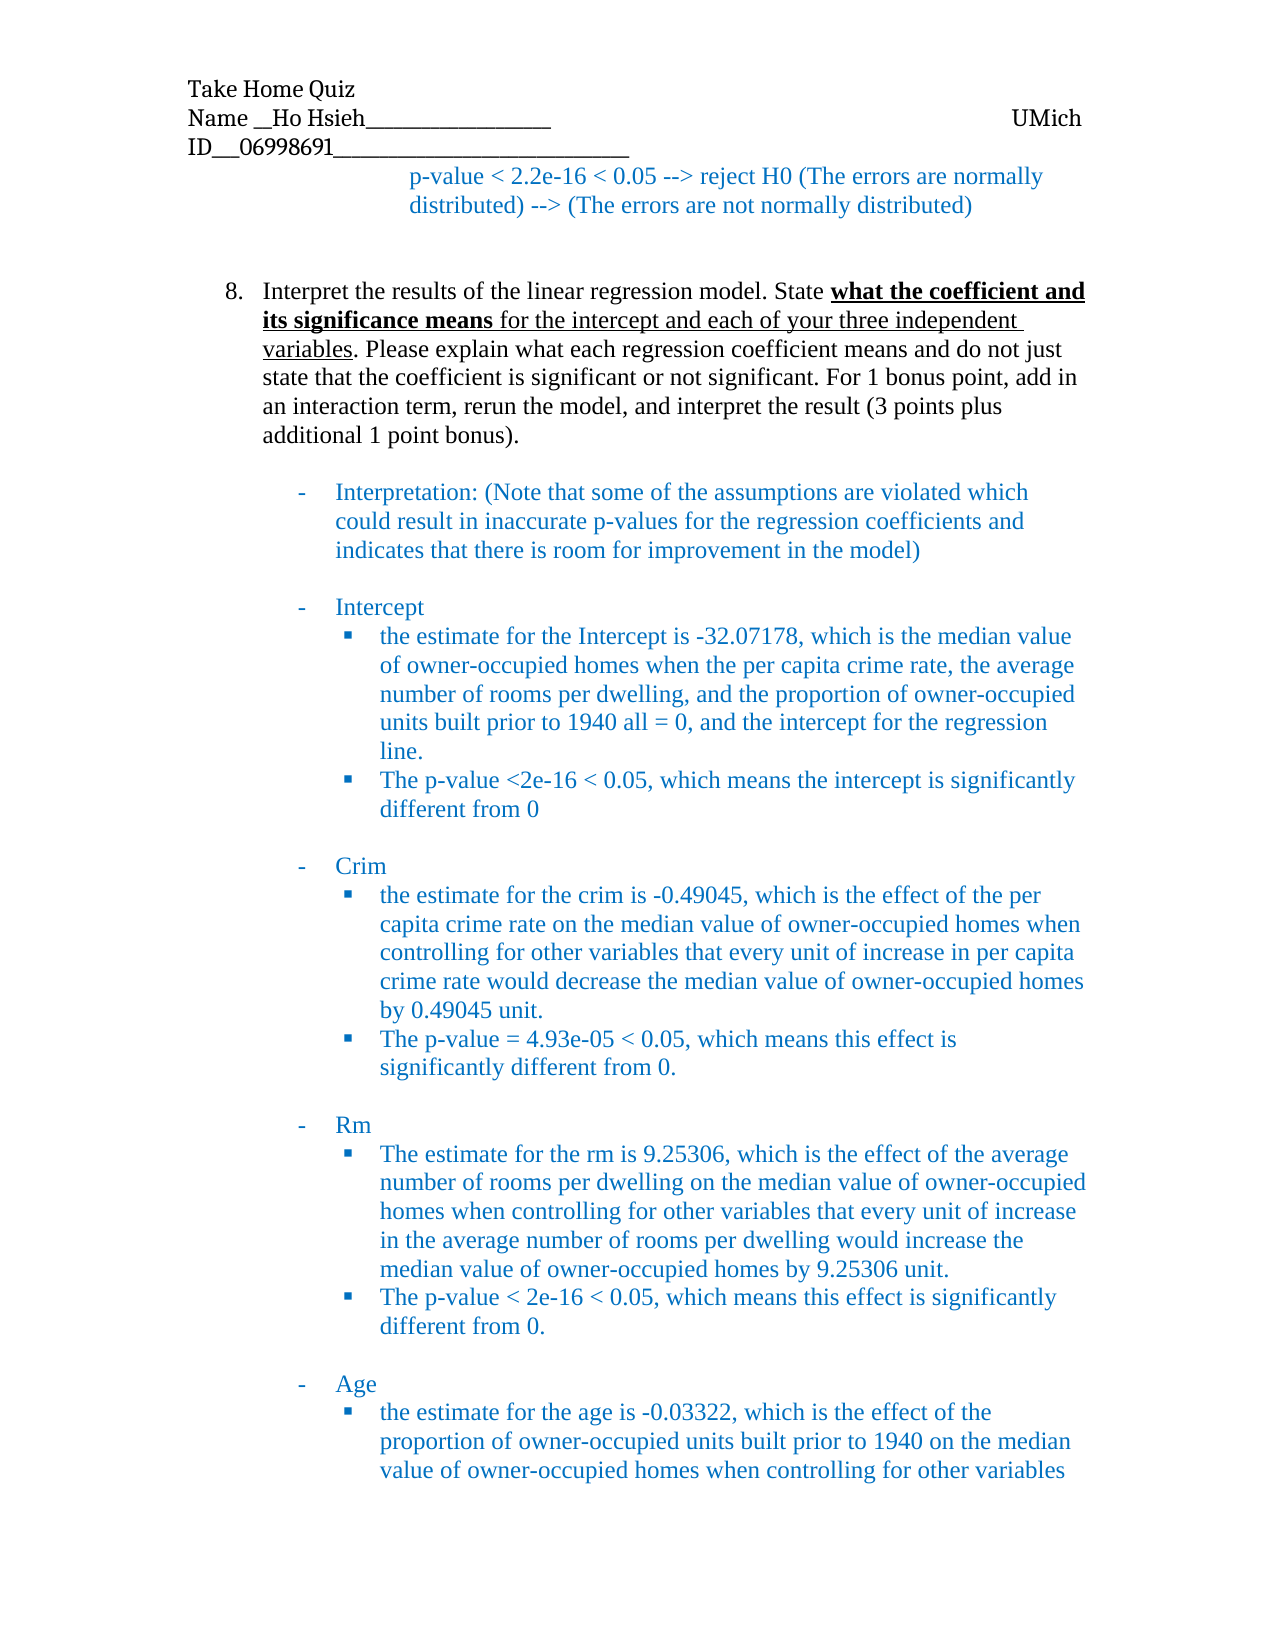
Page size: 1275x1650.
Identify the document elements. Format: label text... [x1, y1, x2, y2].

list Intercept [298, 592, 1087, 621]
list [372, 161, 1087, 219]
list The p-value <2e-16 < 0.05, which means the intercept is significantly different from 0 [342, 765, 1087, 822]
list Interpret the results of the linear regression model. State what the coefficient and its significance means for the intercept and each of your three independent variables. Please explain what each regression coefficient means and do not just state that the coefficient is significant or not significant. For 1 bonus point, add in an interaction term, rerun the model, and interpret the result (3 points plus additional 1 point bonus). [225, 276, 1087, 449]
list Rm [298, 1110, 1087, 1139]
list the estimate for the crim is -0.49045, which is the effect of the per capita crime rate on the median value of owner-occupied homes when controlling for other variables that every unit of increase in per capita crime rate would decrease the median value of owner-occupied homes by 0.49045 unit. [342, 880, 1087, 1024]
list Interpretation: (Note that some of the assumptions are violated which could result in inaccurate p-values for the regression coefficients and indicates that there is room for improvement in the model) [298, 477, 1087, 564]
list The p-value = 4.93e-05 < 0.05, which means this effect is significantly different from 0. [342, 1024, 1087, 1081]
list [342, 1397, 1087, 1484]
list Crim [298, 851, 1087, 880]
list The p-value < 2e-16 < 0.05, which means this effect is significantly different from 0. [342, 1282, 1087, 1340]
list the estimate for the Intercept is -32.07178, which is the median value of owner-occupied homes when the per capita crime rate, the average number of rooms per dwelling, and the proportion of owner-occupied units built prior to 1940 all = 0, and the intercept for the regression line. [342, 621, 1087, 765]
list The estimate for the rm is 9.25306, which is the effect of the average number of rooms per dwelling on the median value of owner-occupied homes when controlling for other variables that every unit of increase in the average number of rooms per dwelling would increase the median value of owner-occupied homes by 9.25306 unit. [342, 1139, 1087, 1282]
list Age [298, 1369, 1087, 1397]
